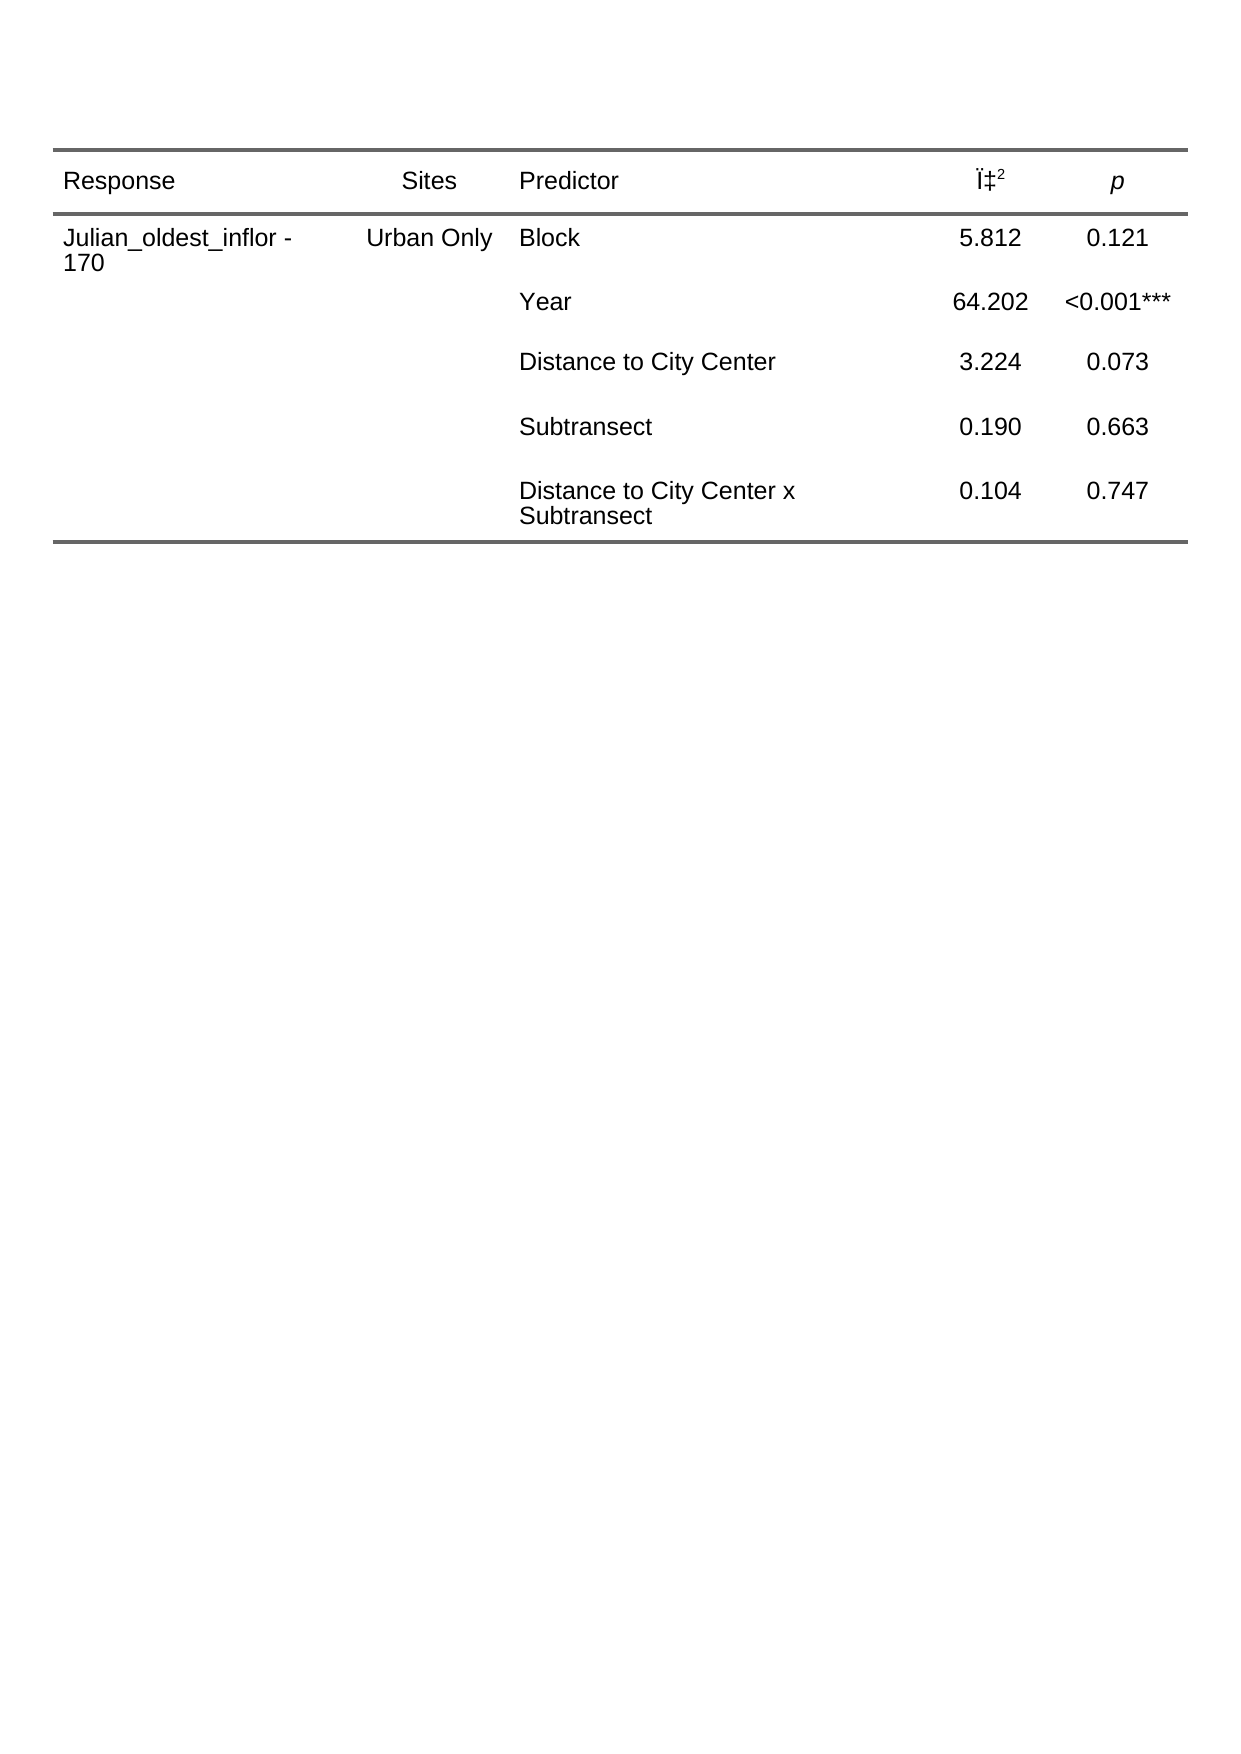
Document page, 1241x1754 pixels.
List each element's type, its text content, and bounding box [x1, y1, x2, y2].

table_header Predictor [509, 152, 933, 212]
table_header Ï‡2 [934, 152, 1047, 212]
table_cell 0.121 [1048, 216, 1188, 276]
table_cell 0.190 [934, 405, 1047, 469]
table_header Sites [350, 152, 508, 212]
table_cell Urban Only [350, 216, 508, 539]
table_cell 0.104 [934, 469, 1047, 539]
table_cell <0.001*** [1048, 276, 1188, 340]
table_cell Distance to City Center [509, 340, 933, 404]
table_cell 0.747 [1048, 469, 1188, 539]
table_cell Block [509, 216, 933, 276]
table_cell 64.202 [934, 276, 1047, 340]
table_cell 0.073 [1048, 340, 1188, 404]
table_cell Julian_oldest_inflor - 170 [53, 216, 350, 539]
table_cell 0.663 [1048, 405, 1188, 469]
table_cell Subtransect [509, 405, 933, 469]
table_header Response [53, 152, 350, 212]
table_cell 5.812 [934, 216, 1047, 276]
table_cell Year [509, 276, 933, 340]
table_header p [1048, 152, 1188, 212]
table_cell Distance to City Center x Subtransect [509, 469, 933, 539]
table_cell 3.224 [934, 340, 1047, 404]
